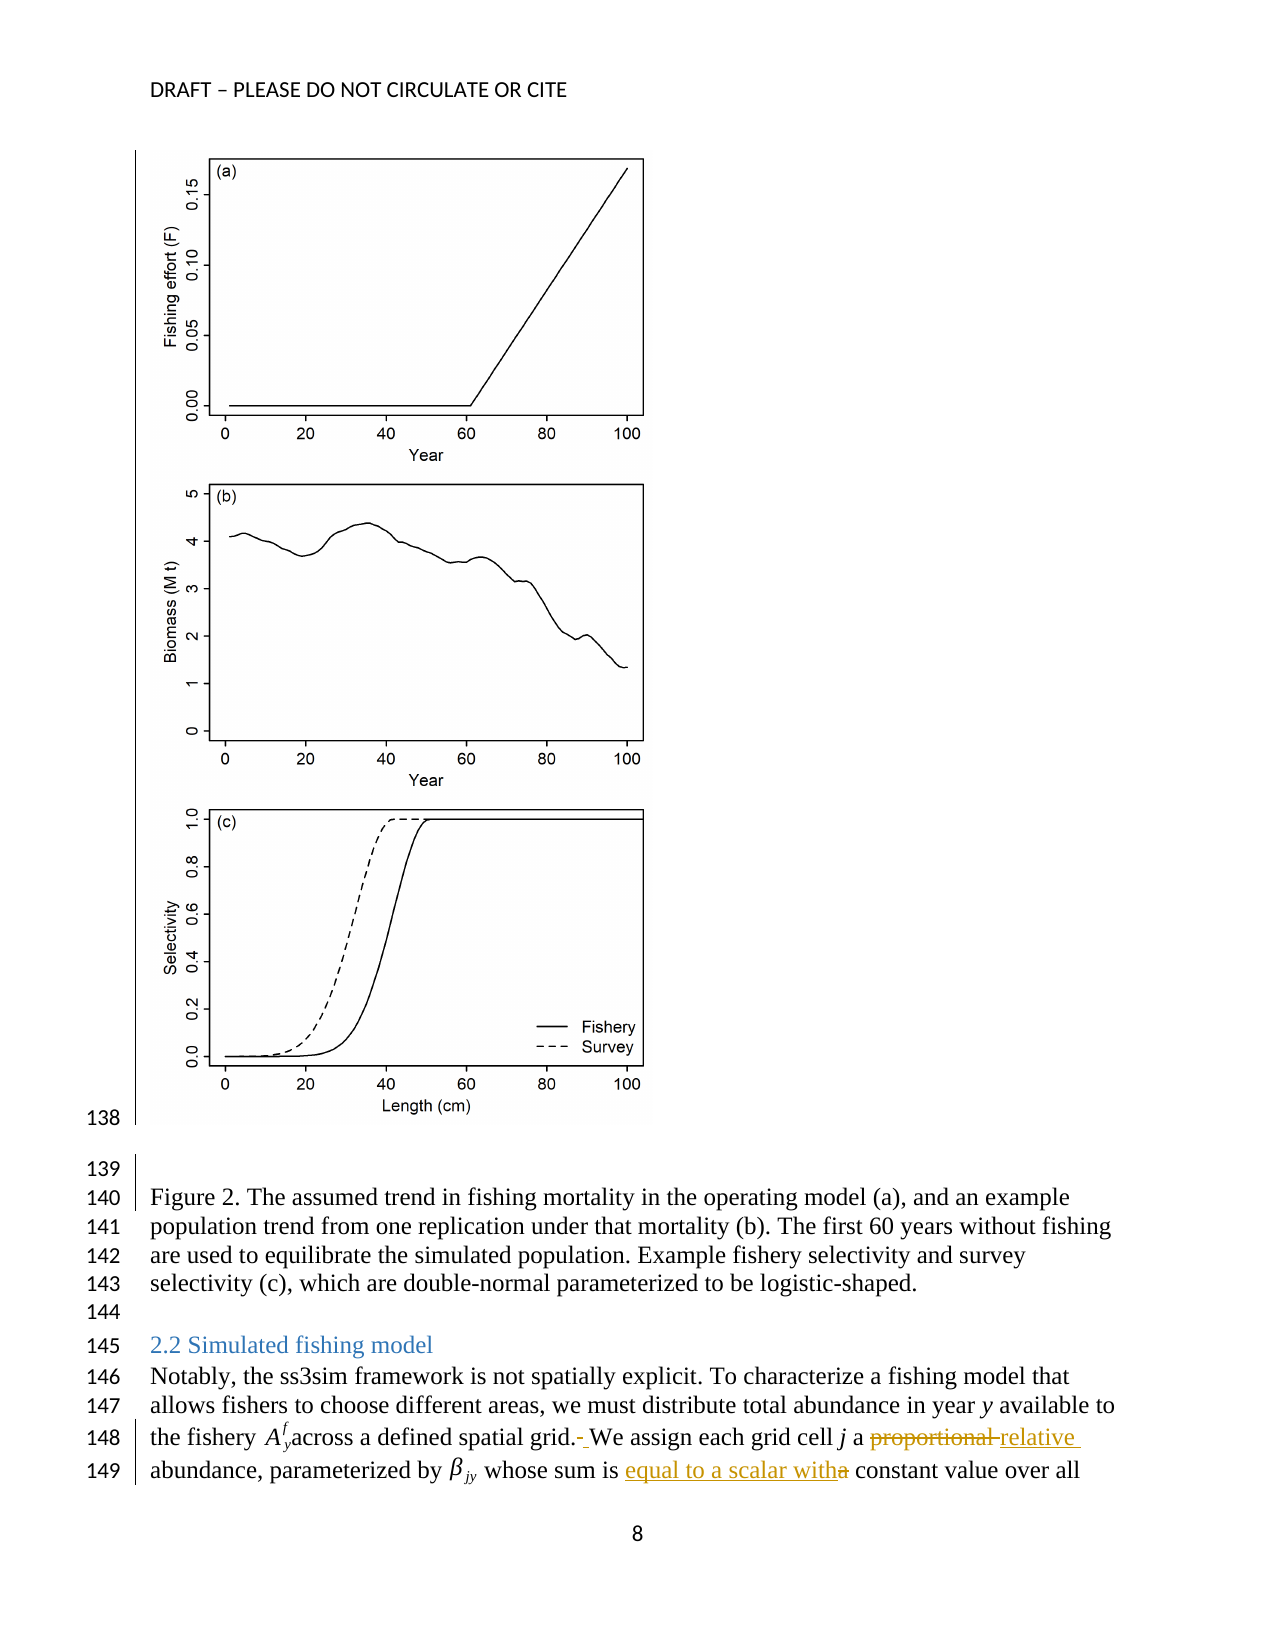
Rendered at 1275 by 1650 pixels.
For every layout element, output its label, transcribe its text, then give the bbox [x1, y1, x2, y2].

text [150, 1361, 1125, 1485]
text Figure 2. The assumed trend in fishing mortality in the operating model (a), and an example population trend from one replication under that mortality (b). The first 60 years without fishing are used to equilibrate the simulated population. Example fishery selectivity and survey selectivity (c), which are double-normal parameterized to be logistic-shaped. [150, 1182, 1125, 1297]
picture [150, 150, 653, 1125]
subtitle 2.2 Simulated fishing model [150, 1330, 1125, 1359]
